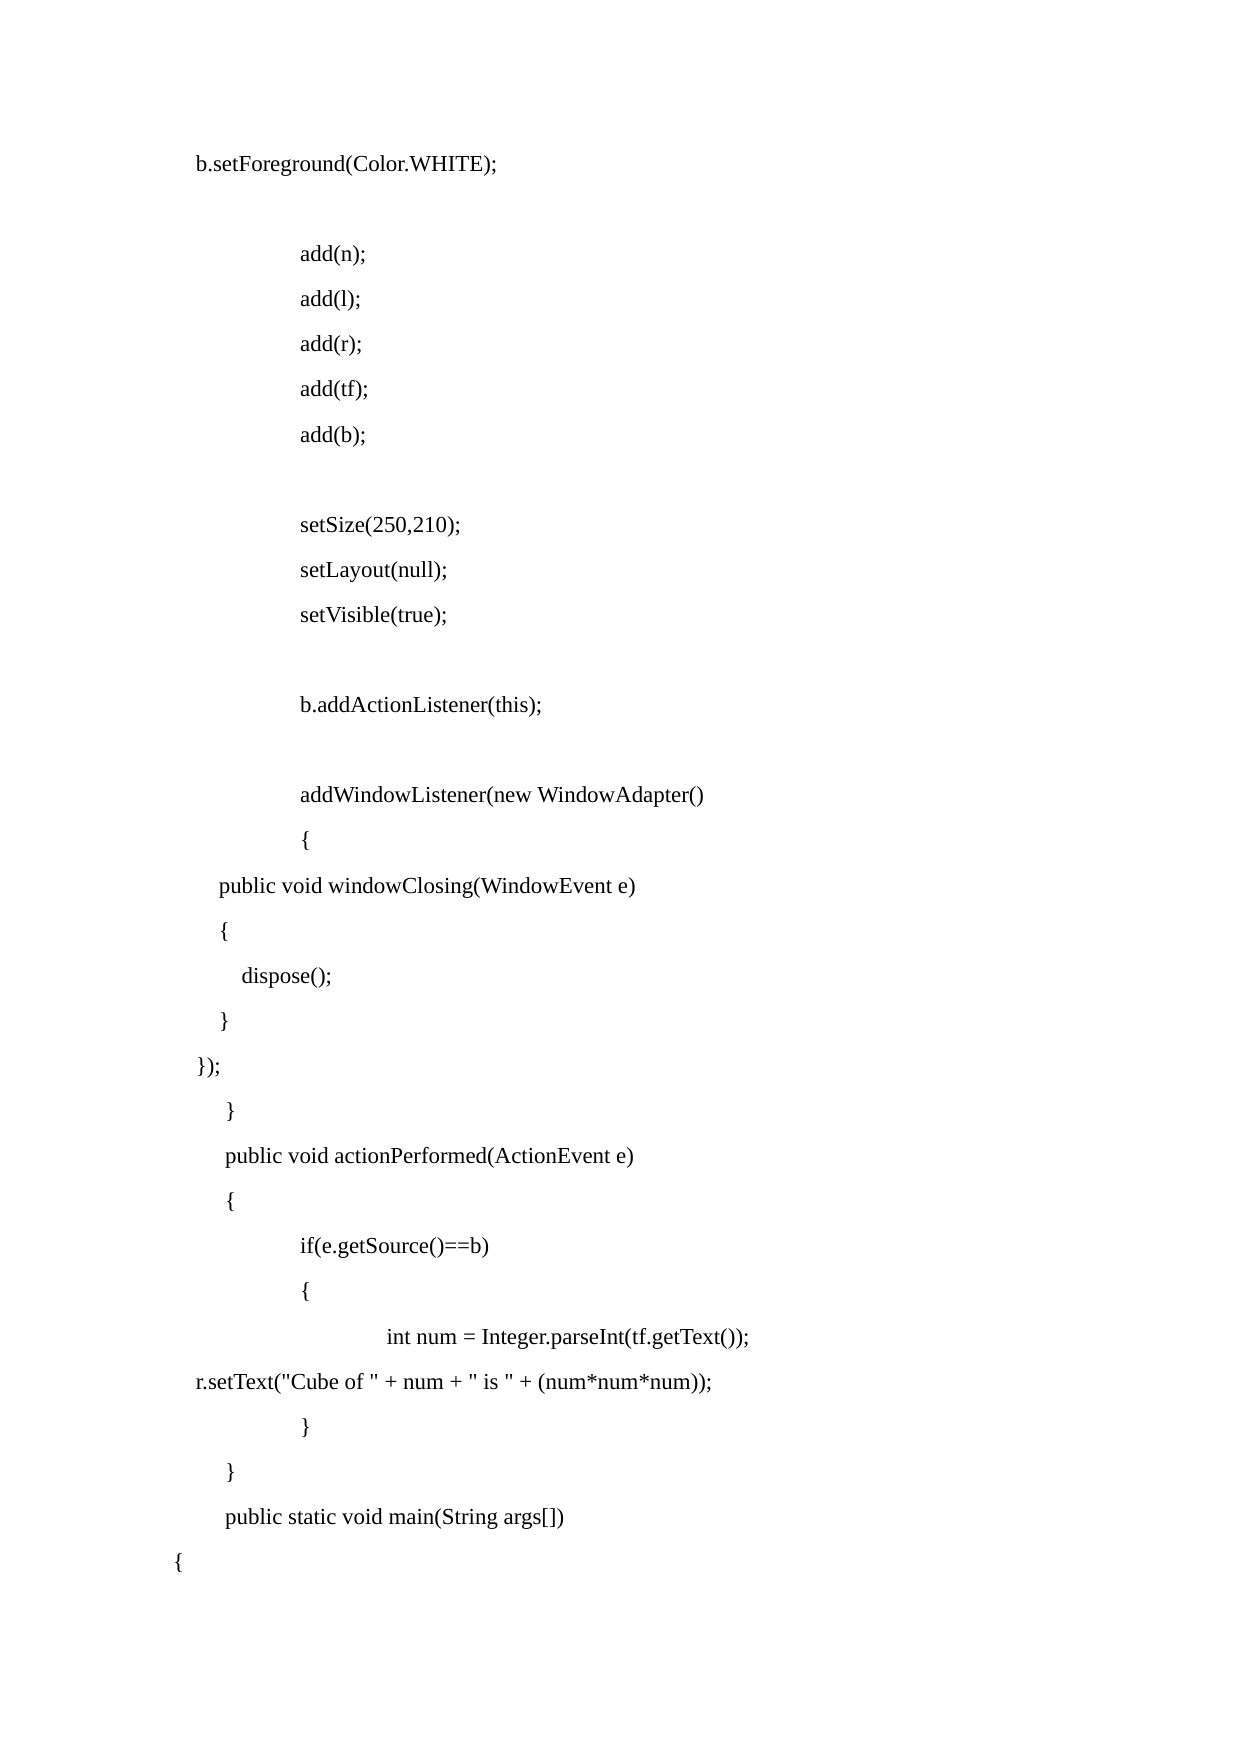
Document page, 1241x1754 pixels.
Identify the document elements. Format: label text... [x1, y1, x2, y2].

text } [150, 1413, 1090, 1439]
text } [150, 1007, 1090, 1033]
text int num = Integer.parseInt(tf.getText()); [150, 1323, 1090, 1349]
text public void windowClosing(WindowEvent e) [150, 872, 1090, 898]
text add(n); [150, 240, 1090, 267]
text { [150, 1548, 1090, 1574]
text { [150, 917, 1090, 943]
text { [150, 1278, 1090, 1304]
text r.setText("Cube of " + num + " is " + (num*num*num)); [150, 1368, 1090, 1394]
text add(b); [150, 421, 1090, 447]
text b.addActionListener(this); [150, 691, 1090, 718]
text setSize(250,210); [150, 511, 1090, 537]
text if(e.getSource()==b) [150, 1232, 1090, 1259]
text setLayout(null); [150, 556, 1090, 582]
text public void actionPerformed(ActionEvent e) [150, 1142, 1090, 1169]
text { [150, 1187, 1090, 1214]
text add(l); [150, 285, 1090, 312]
text setVisible(true); [150, 601, 1090, 627]
text add(r); [150, 330, 1090, 357]
text } [150, 1458, 1090, 1484]
text addWindowListener(new WindowAdapter() [150, 781, 1090, 808]
text b.setForeground(Color.WHITE); [150, 150, 1090, 176]
text public static void main(String args[]) [150, 1503, 1090, 1529]
text add(tf); [150, 376, 1090, 402]
text { [150, 827, 1090, 853]
text } [150, 1097, 1090, 1123]
text }); [150, 1052, 1090, 1078]
text dispose(); [150, 962, 1090, 988]
